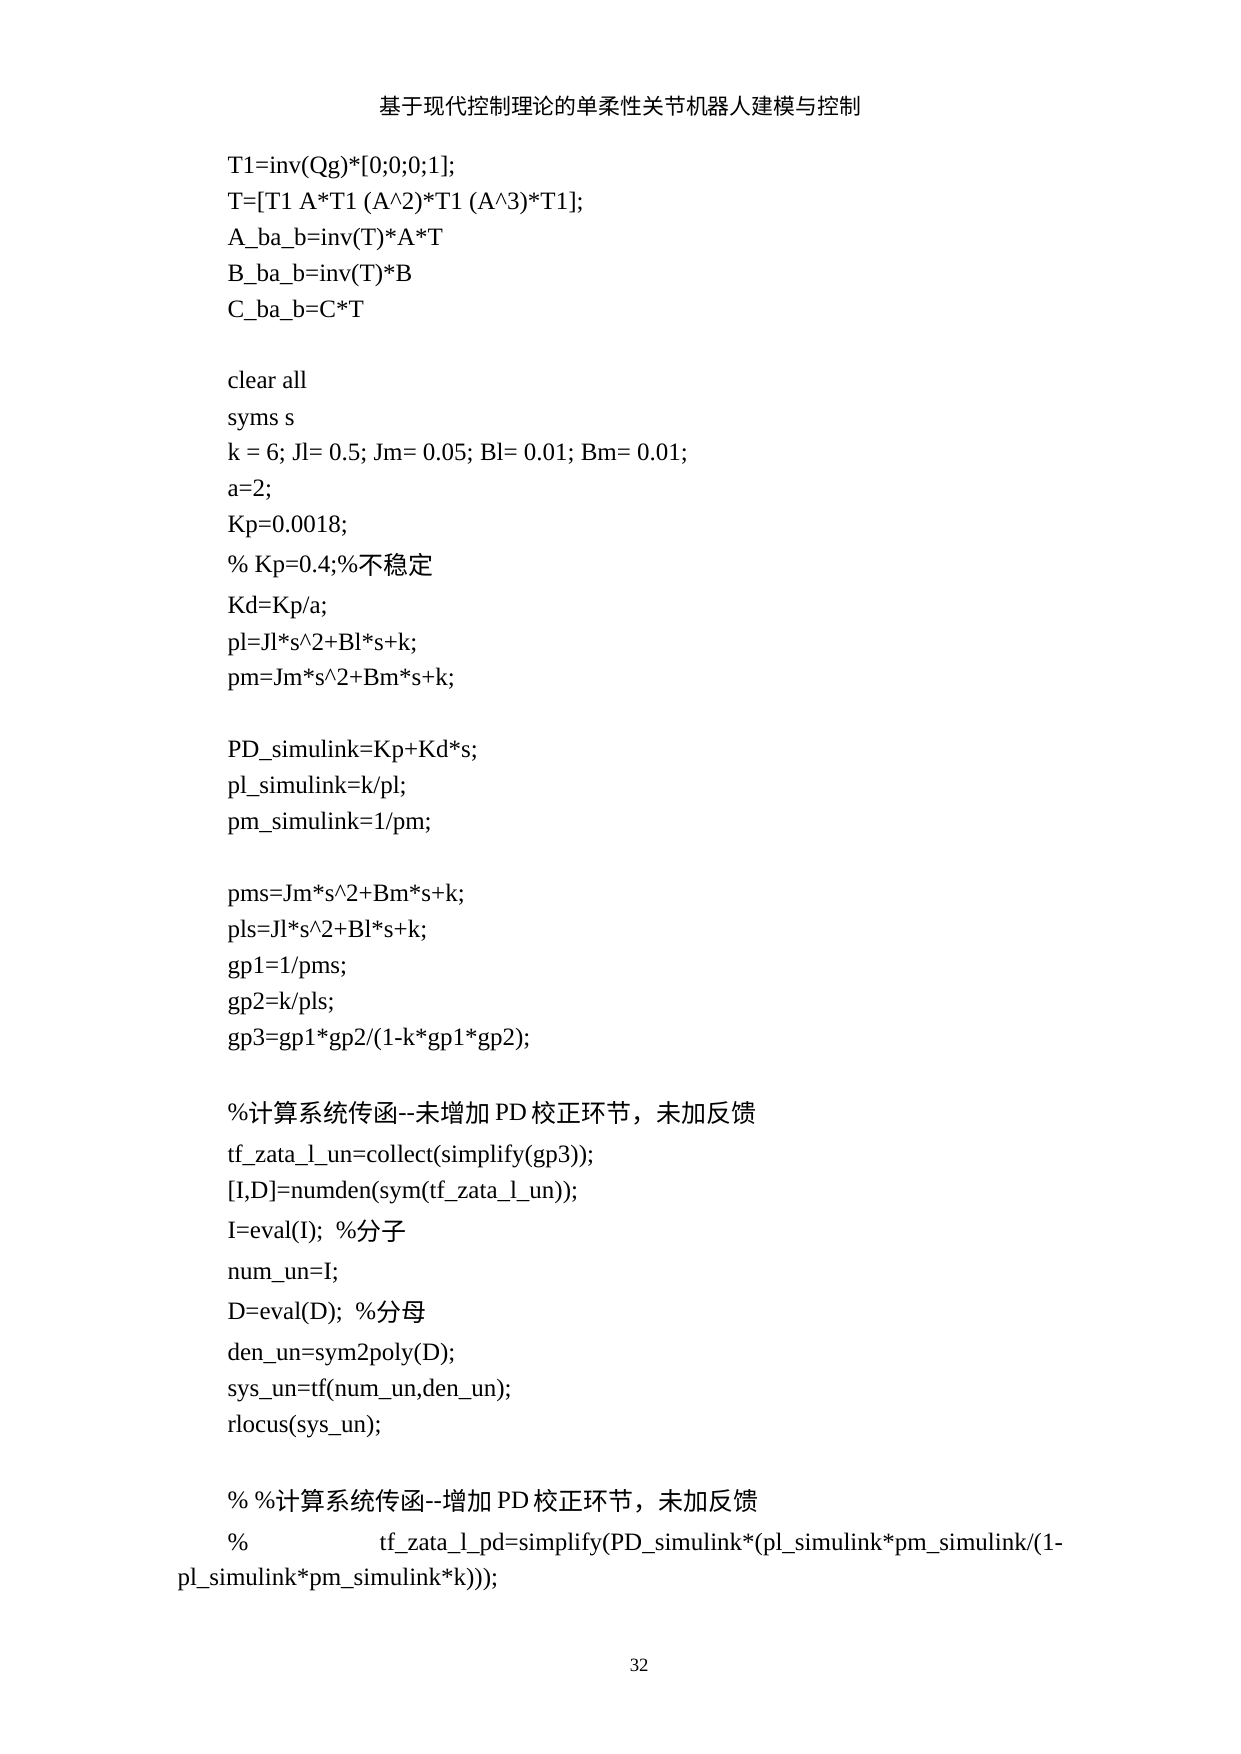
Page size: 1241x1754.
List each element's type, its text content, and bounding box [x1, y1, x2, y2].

text I=eval(I); %分子 [177, 1211, 1063, 1247]
text % tf_zata_l_pd=simplify(PD_simulink*(pl_simulink*pm_simulink/(1-pl_simulink*pm_simulink*k))); [177, 1527, 1063, 1591]
text C_ba_b=C*T [177, 294, 1063, 322]
text pl=Jl*s^2+Bl*s+k; [177, 627, 1063, 655]
text D=eval(D); %分母 [177, 1292, 1063, 1328]
text gp3=gp1*gp2/(1-k*gp1*gp2); [177, 1022, 1063, 1051]
text T1=inv(Qg)*[0;0;0;1]; [177, 150, 1063, 179]
text % Kp=0.4;%不稳定 [177, 545, 1063, 582]
text den_un=sym2poly(D); [177, 1337, 1063, 1366]
text Kp=0.0018; [177, 509, 1063, 538]
text rlocus(sys_un); [177, 1409, 1063, 1438]
text tf_zata_l_un=collect(simplify(gp3)); [177, 1139, 1063, 1168]
text syms s [177, 402, 1063, 430]
text clear all [177, 366, 1063, 394]
text [I,D]=numden(sym(tf_zata_l_un)); [177, 1175, 1063, 1204]
text %计算系统传函--未增加PD校正环节，未加反馈 [177, 1094, 1063, 1130]
text pms=Jm*s^2+Bm*s+k; [177, 878, 1063, 907]
text pm_simulink=1/pm; [177, 806, 1063, 835]
text PD_simulink=Kp+Kd*s; [177, 734, 1063, 763]
text A_ba_b=inv(T)*A*T [177, 222, 1063, 251]
text B_ba_b=inv(T)*B [177, 258, 1063, 287]
text a=2; [177, 473, 1063, 502]
text gp1=1/pms; [177, 950, 1063, 979]
text T=[T1 A*T1 (A^2)*T1 (A^3)*T1]; [177, 186, 1063, 215]
text gp2=k/pls; [177, 986, 1063, 1015]
text % %计算系统传函--增加PD校正环节，未加反馈 [177, 1481, 1063, 1517]
text Kd=Kp/a; [177, 591, 1063, 619]
text num_un=I; [177, 1256, 1063, 1285]
text pl_simulink=k/pl; [177, 770, 1063, 799]
text k = 6; Jl= 0.5; Jm= 0.05; Bl= 0.01; Bm= 0.01; [177, 437, 1063, 466]
text pls=Jl*s^2+Bl*s+k; [177, 914, 1063, 943]
text sys_un=tf(num_un,den_un); [177, 1373, 1063, 1402]
text pm=Jm*s^2+Bm*s+k; [177, 662, 1063, 691]
